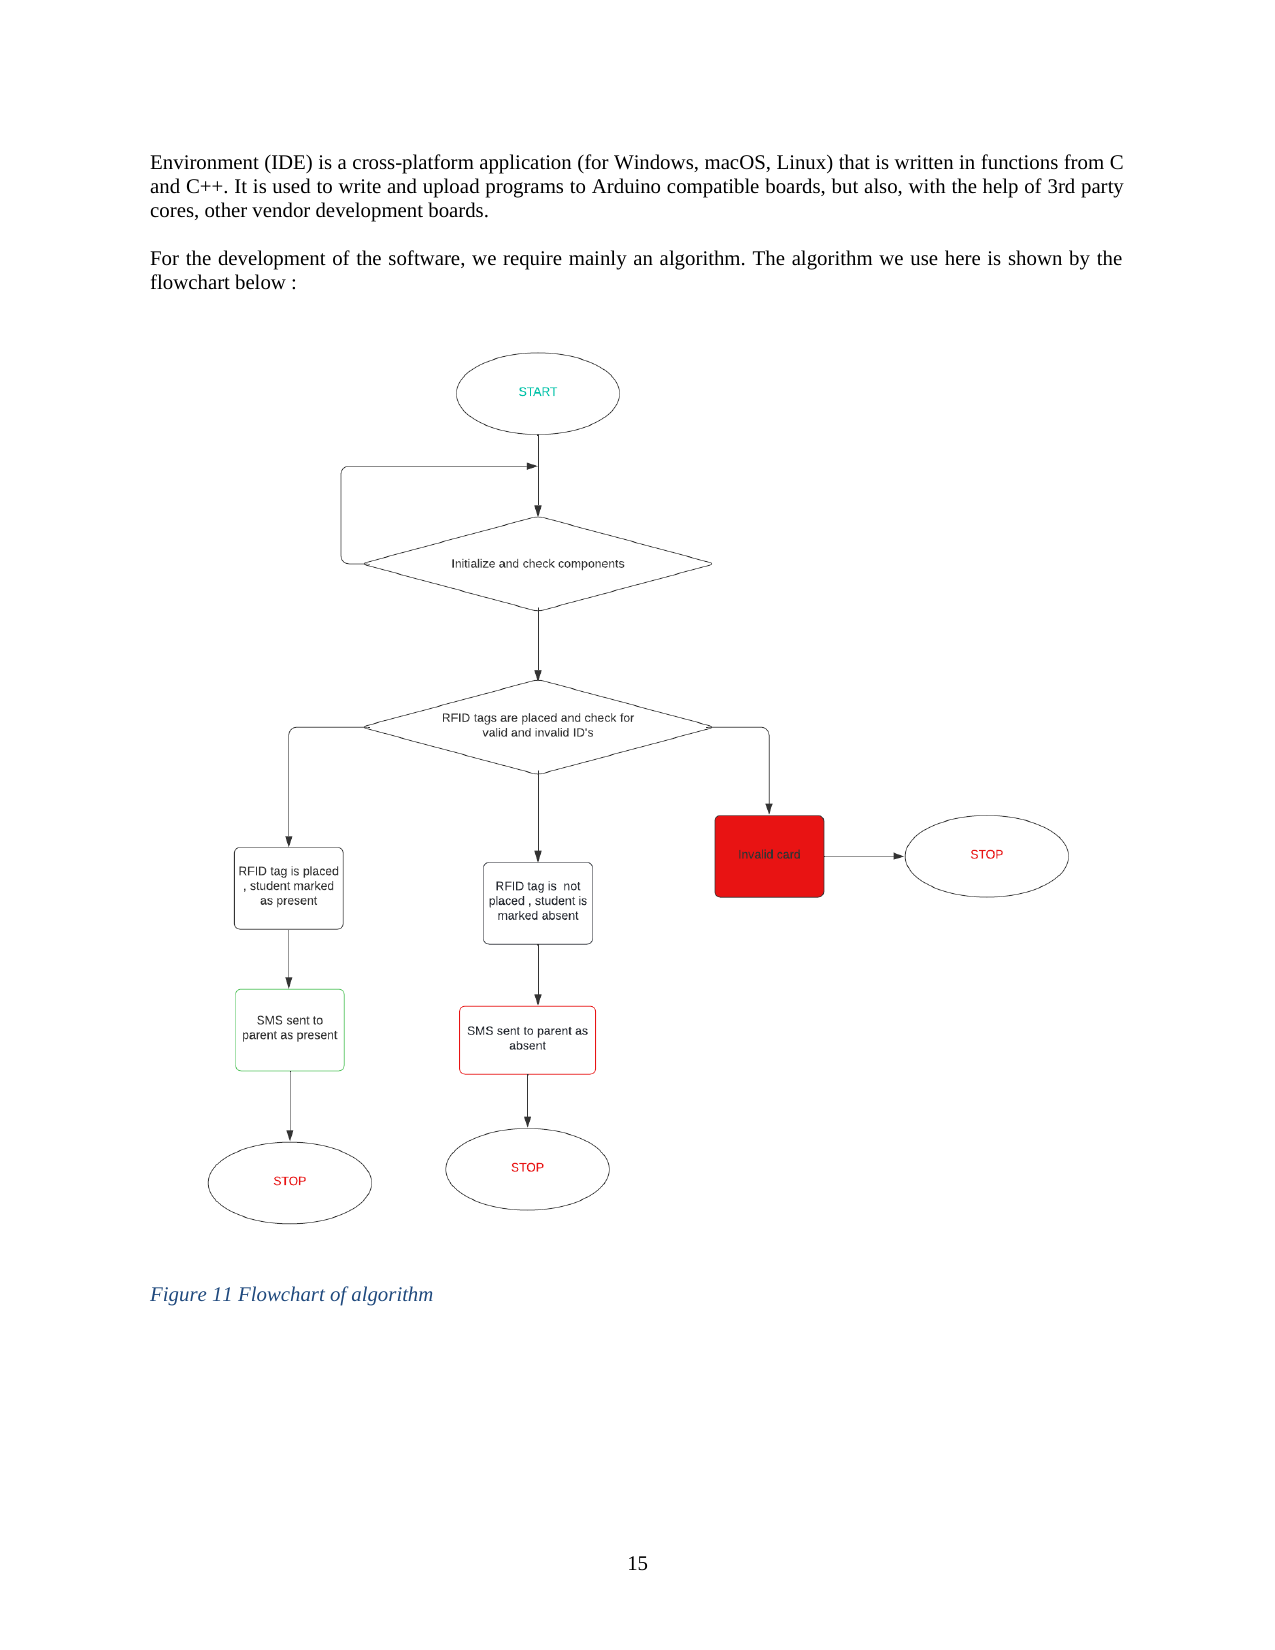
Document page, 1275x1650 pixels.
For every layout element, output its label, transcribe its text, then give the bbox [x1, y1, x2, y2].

text Figure 11 Flowchart of algorithm [150, 1282, 1125, 1306]
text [150, 150, 1125, 222]
picture [150, 294, 1125, 1282]
text For the development of the software, we require mainly an algorithm. The algorithm we use here is shown by the flowchart below : [150, 246, 1125, 294]
